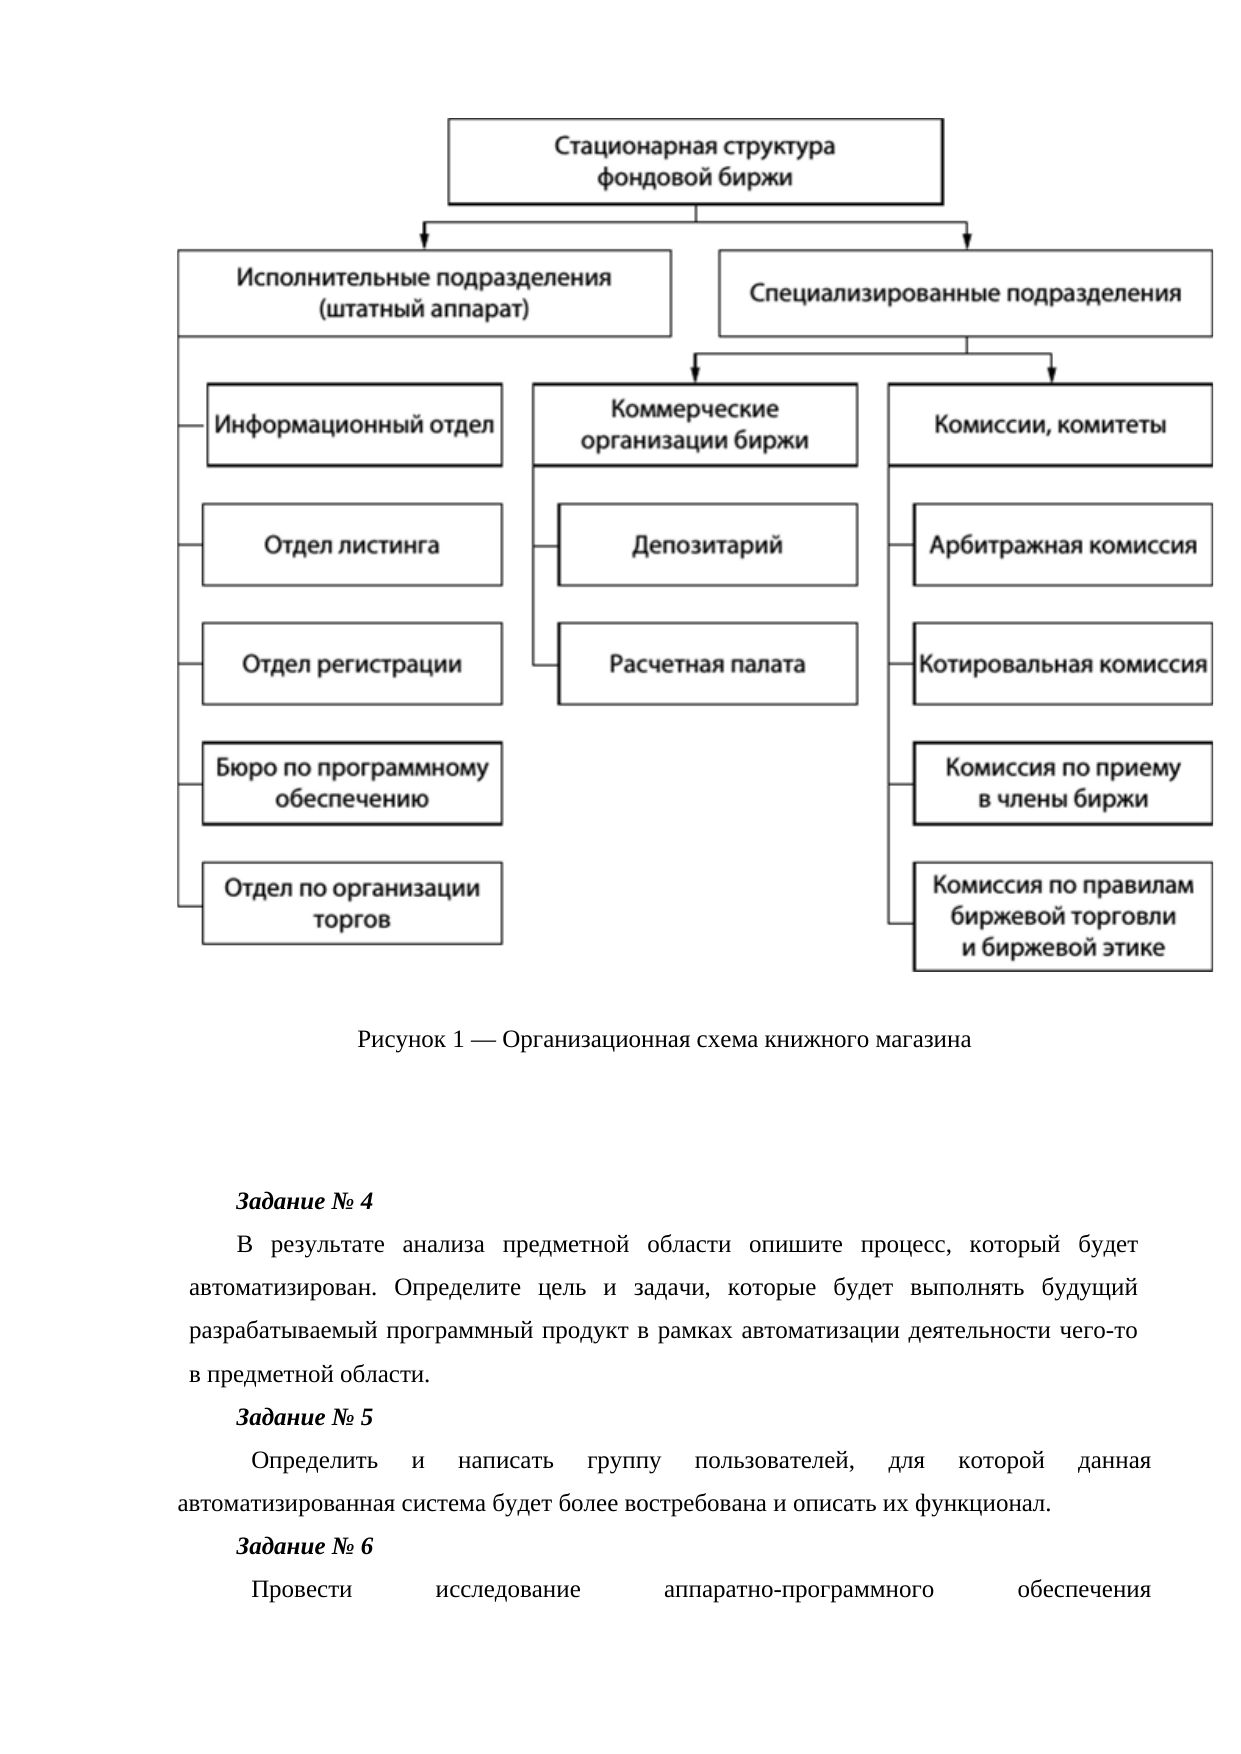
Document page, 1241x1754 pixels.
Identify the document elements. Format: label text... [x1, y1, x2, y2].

text Задание № 5 [236, 1402, 1152, 1431]
text Задание № 6 [236, 1531, 1152, 1560]
text В результате анализа предметной области опишите процесс, который будет автоматизирован. Определите цель и задачи, которые будет выполнять будущий разрабатываемый программный продукт в рамках автоматизации деятельности чего-то в предметной области. [189, 1229, 1139, 1387]
text Рисунок 1 — Организационная схема книжного магазина [177, 1024, 1152, 1052]
picture [177, 118, 1214, 972]
text Провести исследование аппаратно-программного обеспечения предметной области. [177, 1574, 1152, 1603]
text Определить и написать группу пользователей, для которой данная автоматизированная система будет более востребована и описать их функционал. [177, 1445, 1152, 1517]
text Задание № 4 [236, 1186, 1152, 1215]
